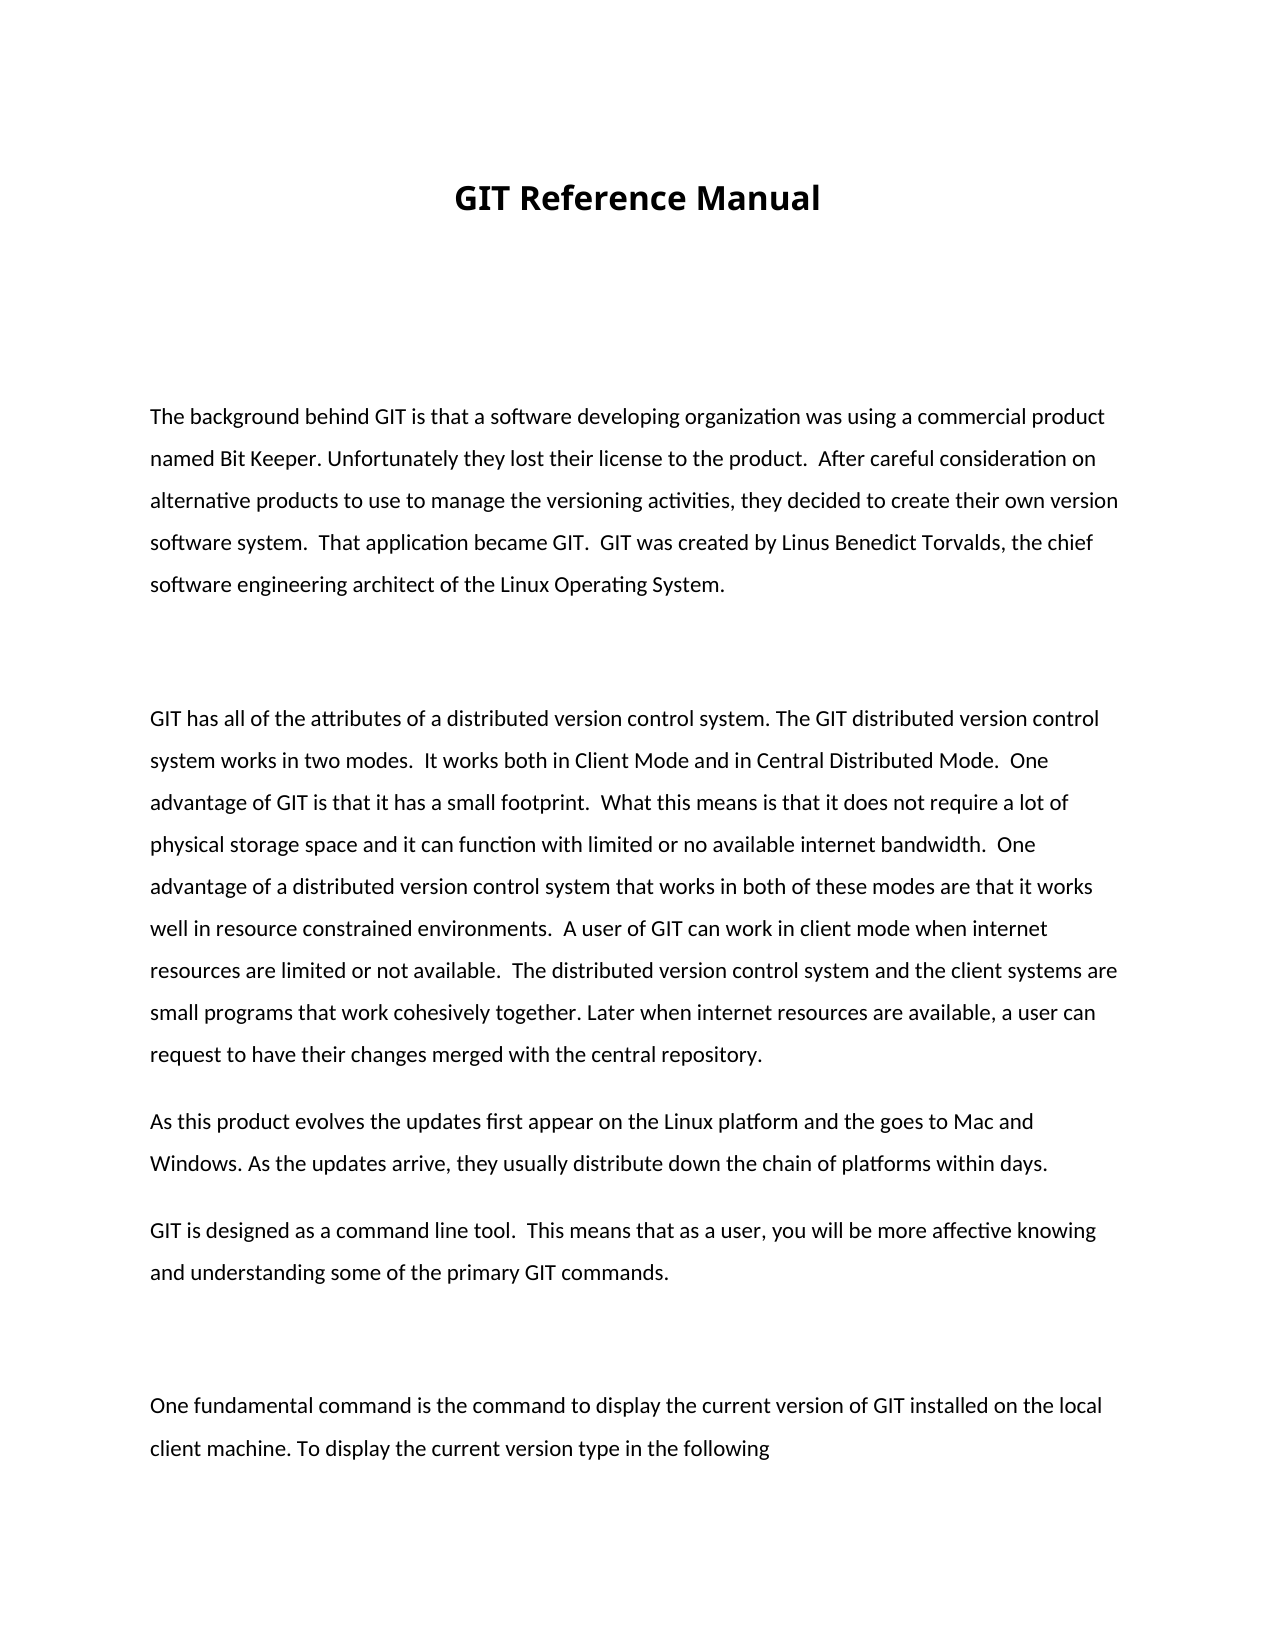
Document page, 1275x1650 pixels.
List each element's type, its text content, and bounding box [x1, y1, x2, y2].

text GIT is designed as a command line tool. This means that as a user, you will be more affective knowing and understanding some of the primary GIT commands. [150, 1216, 1125, 1286]
text GIT Reference Manual [150, 175, 1125, 220]
text As this product evolves the updates first appear on the Linux platform and the goes to Mac and Windows. As the updates arrive, they usually distribute down the chain of platforms within days. [150, 1107, 1125, 1177]
text One fundamental command is the command to display the current version of GIT installed on the local client machine. To display the current version type in the following [150, 1392, 1125, 1462]
text GIT has all of the attributes of a distributed version control system. The GIT distributed version control system works in two modes. It works both in Client Mode and in Central Distributed Mode. One advantage of GIT is that it has a small footprint. What this means is that it does not require a lot of physical storage space and it can function with limited or no available internet bandwidth. One advantage of a distributed version control system that works in both of these modes are that it works well in resource constrained environments. A user of GIT can work in client mode when internet resources are limited or not available. The distributed version control system and the client systems are small programs that work cohesively together. Later when internet resources are available, a user can request to have their changes merged with the central repository. [150, 704, 1125, 1068]
text The background behind GIT is that a software developing organization was using a commercial product named Bit Keeper. Unfortunately they lost their license to the product. After careful consideration on alternative products to use to manage the versioning activities, they decided to create their own version software system. That application became GIT. GIT was created by Linus Benedict Torvalds, the chief software engineering architect of the Linux Operating System. [150, 402, 1125, 598]
